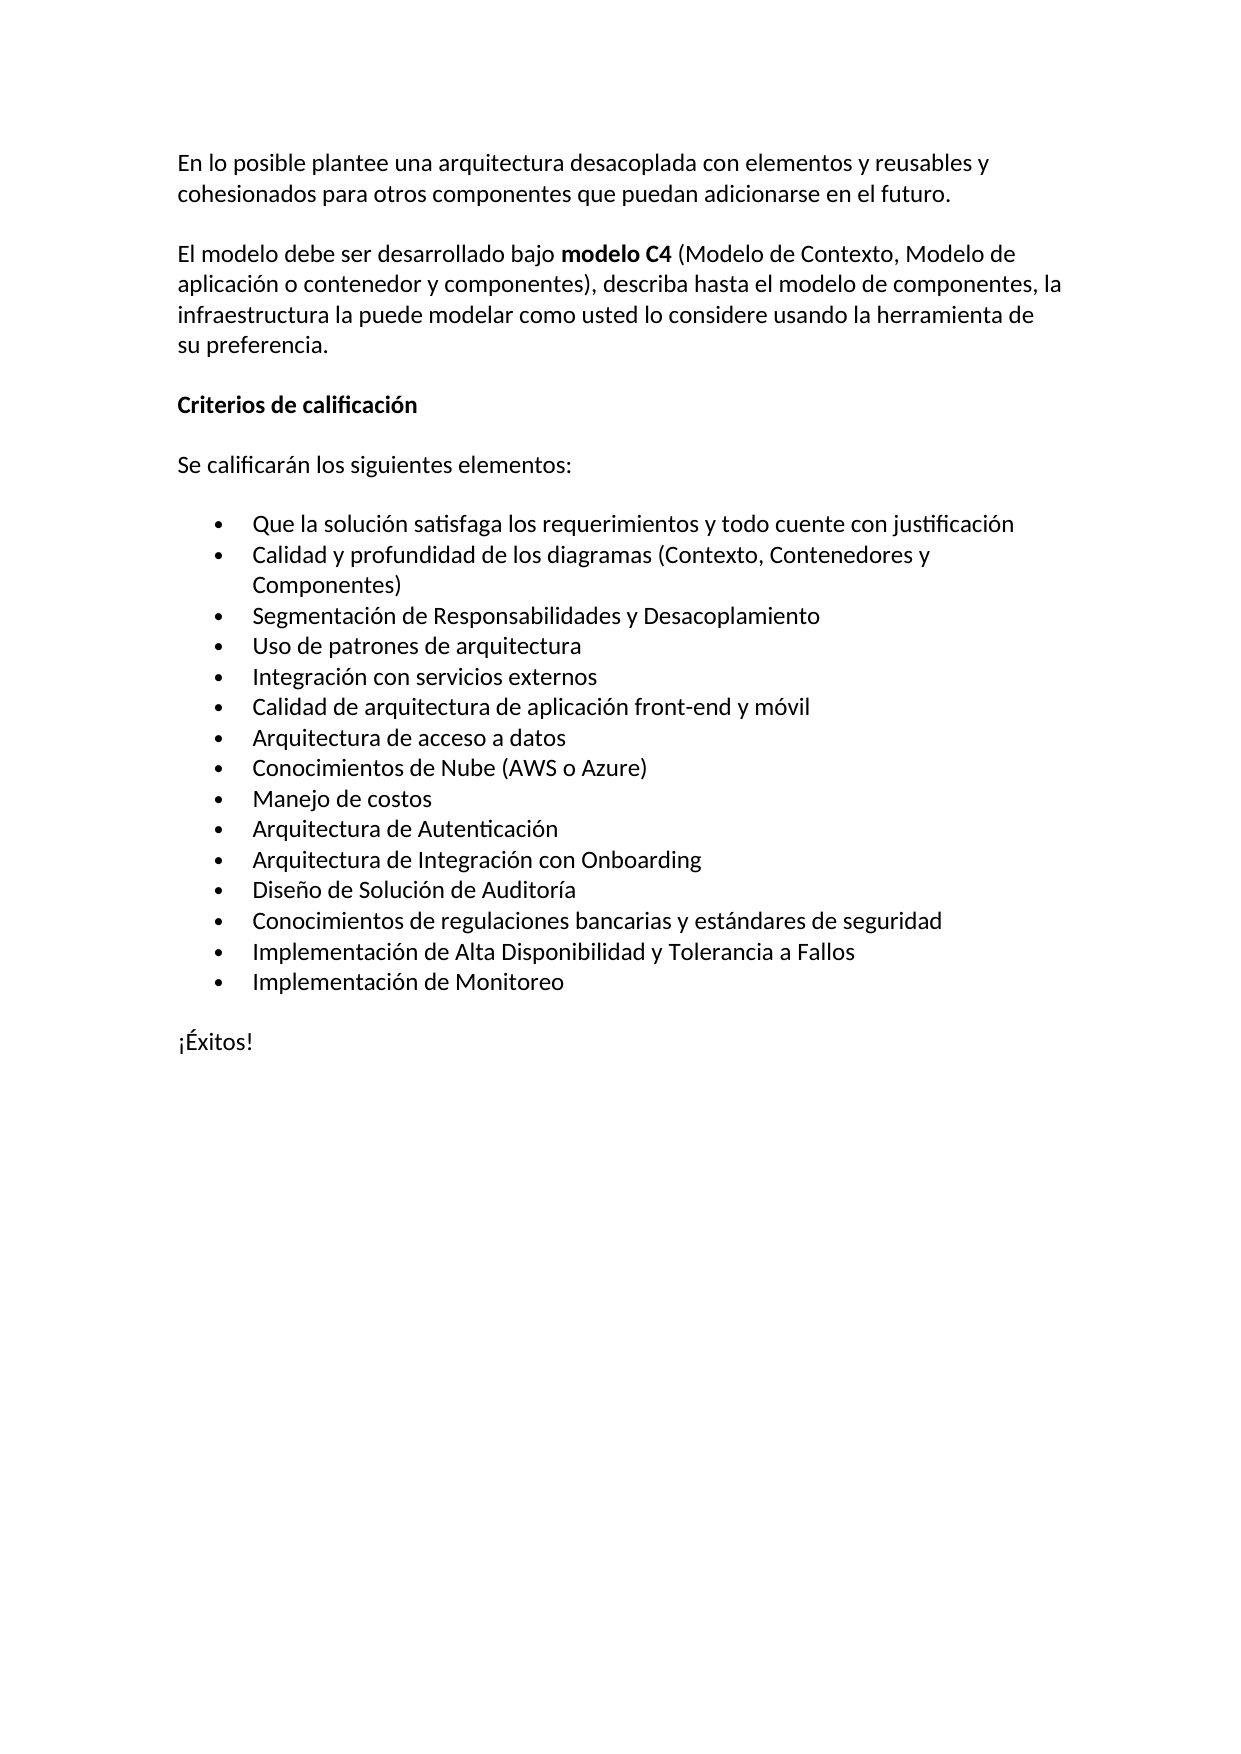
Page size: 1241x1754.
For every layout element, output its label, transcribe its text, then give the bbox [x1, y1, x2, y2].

list Integración con servicios externos [215, 661, 1063, 692]
list Conocimientos de regulaciones bancarias y estándares de seguridad [215, 905, 1063, 936]
list Manejo de costos [215, 783, 1063, 814]
list Diseño de Solución de Auditoría [215, 875, 1063, 905]
list Que la solución satisfaga los requerimientos y todo cuente con justificación [215, 508, 1063, 539]
list Conocimientos de Nube (AWS o Azure) [215, 753, 1063, 783]
text ¡Éxitos! [177, 1026, 1063, 1056]
text Criterios de calificación [177, 389, 1063, 419]
text Se calificarán los siguientes elementos: [177, 449, 1063, 479]
list Calidad y profundidad de los diagramas (Contexto, Contenedores y Componentes) [215, 539, 1063, 600]
text En lo posible plantee una arquitectura desacoplada con elementos y reusables y cohesionados para otros componentes que puedan adicionarse en el futuro. [177, 148, 1063, 209]
list Uso de patrones de arquitectura [215, 631, 1063, 661]
list Arquitectura de Integración con Onboarding [215, 844, 1063, 875]
list Segmentación de Responsabilidades y Desacoplamiento [215, 600, 1063, 631]
list Implementación de Monitoreo [215, 966, 1063, 997]
list Arquitectura de acceso a datos [215, 722, 1063, 753]
list Calidad de arquitectura de aplicación front-end y móvil [215, 692, 1063, 722]
list Arquitectura de Autenticación [215, 814, 1063, 844]
list Implementación de Alta Disponibilidad y Tolerancia a Fallos [215, 936, 1063, 966]
text El modelo debe ser desarrollado bajo modelo C4 (Modelo de Contexto, Modelo de aplicación o contenedor y componentes), describa hasta el modelo de componentes, la infraestructura la puede modelar como usted lo considere usando la herramienta de su preferencia. [177, 238, 1063, 360]
